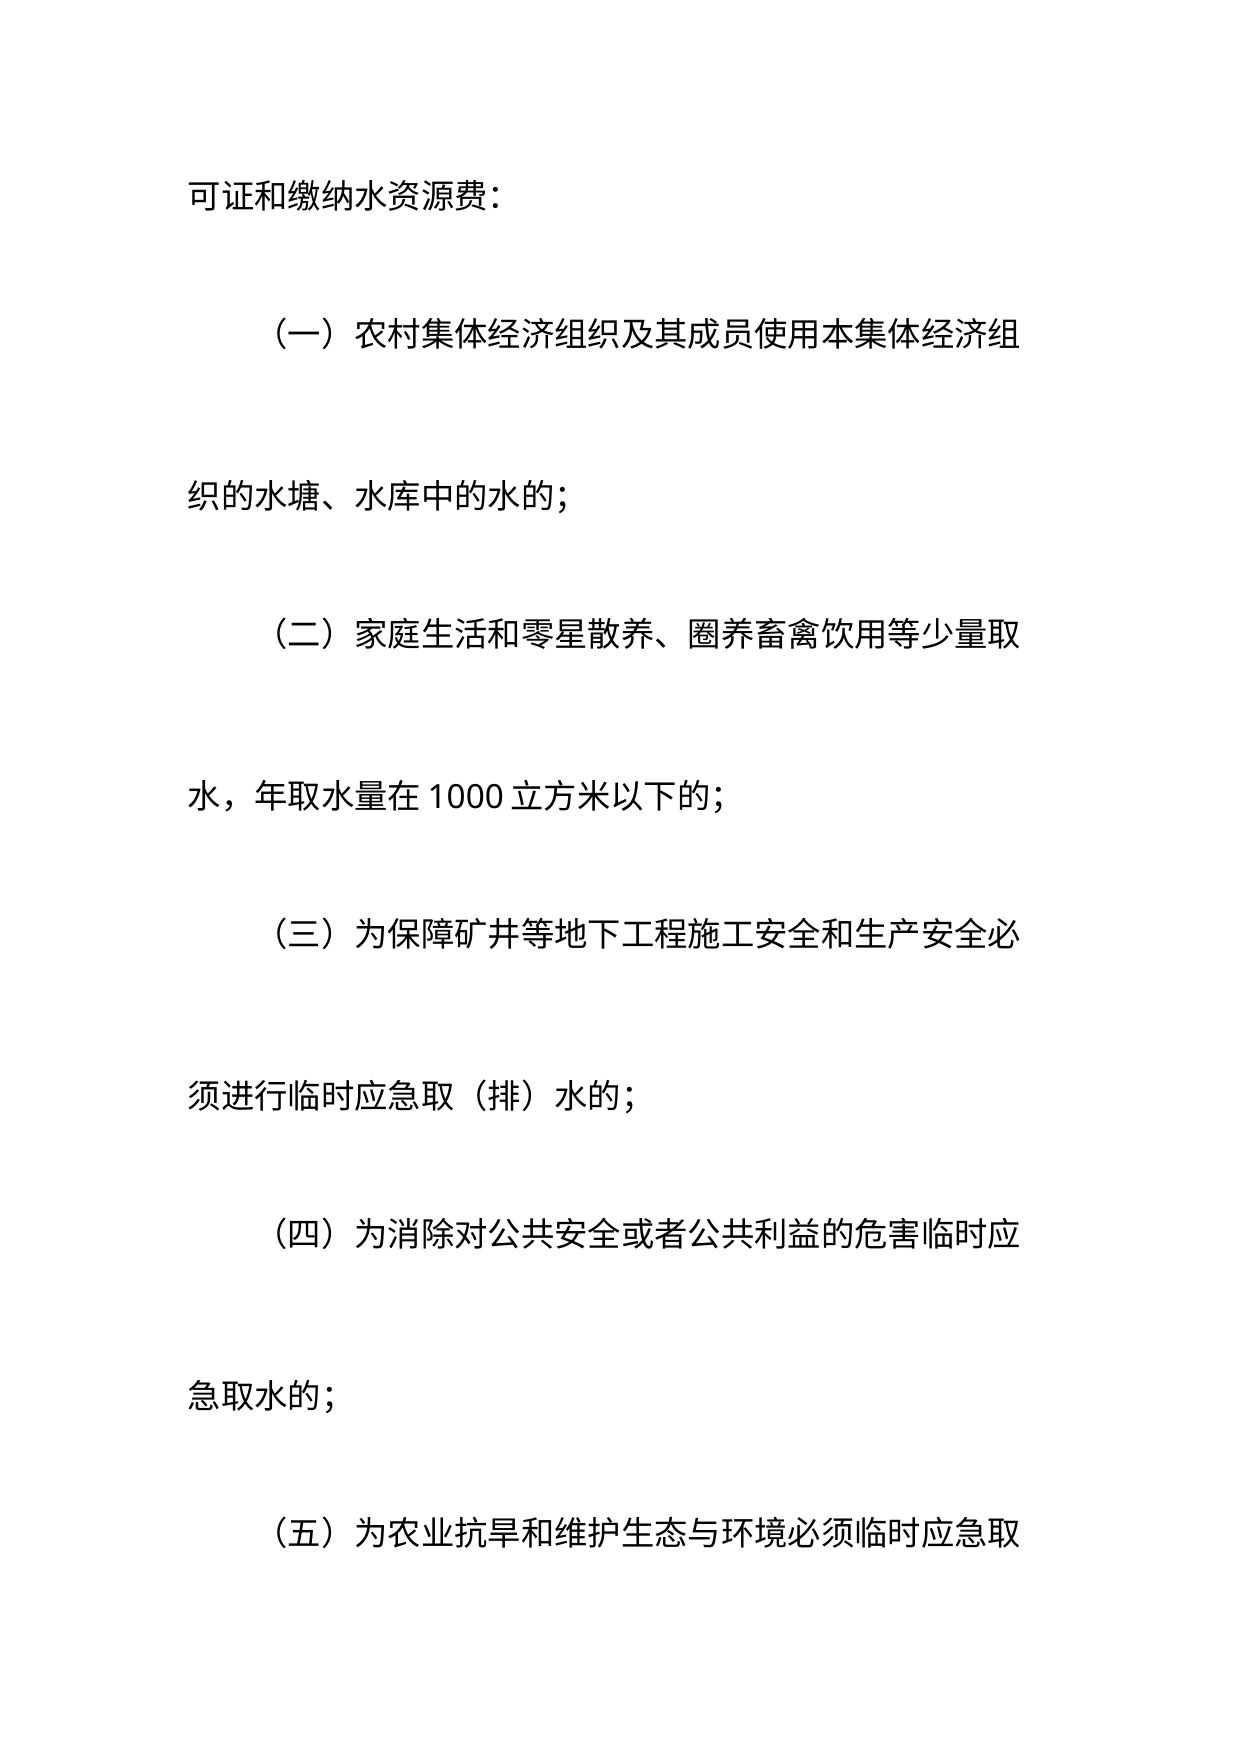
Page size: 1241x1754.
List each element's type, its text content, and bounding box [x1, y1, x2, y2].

text （三）为保障矿井等地下工程施工安全和生产安全必须进行临时应急取（排）水的； [187, 899, 1053, 1127]
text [187, 162, 1053, 227]
text （四）为消除对公共安全或者公共利益的危害临时应急取水的； [187, 1199, 1053, 1426]
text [187, 1499, 1053, 1564]
text （一）农村集体经济组织及其成员使用本集体经济组织的水塘、水库中的水的； [187, 299, 1053, 527]
text （二）家庭生活和零星散养、圈养畜禽饮用等少量取水，年取水量在1000立方米以下的； [187, 599, 1053, 827]
